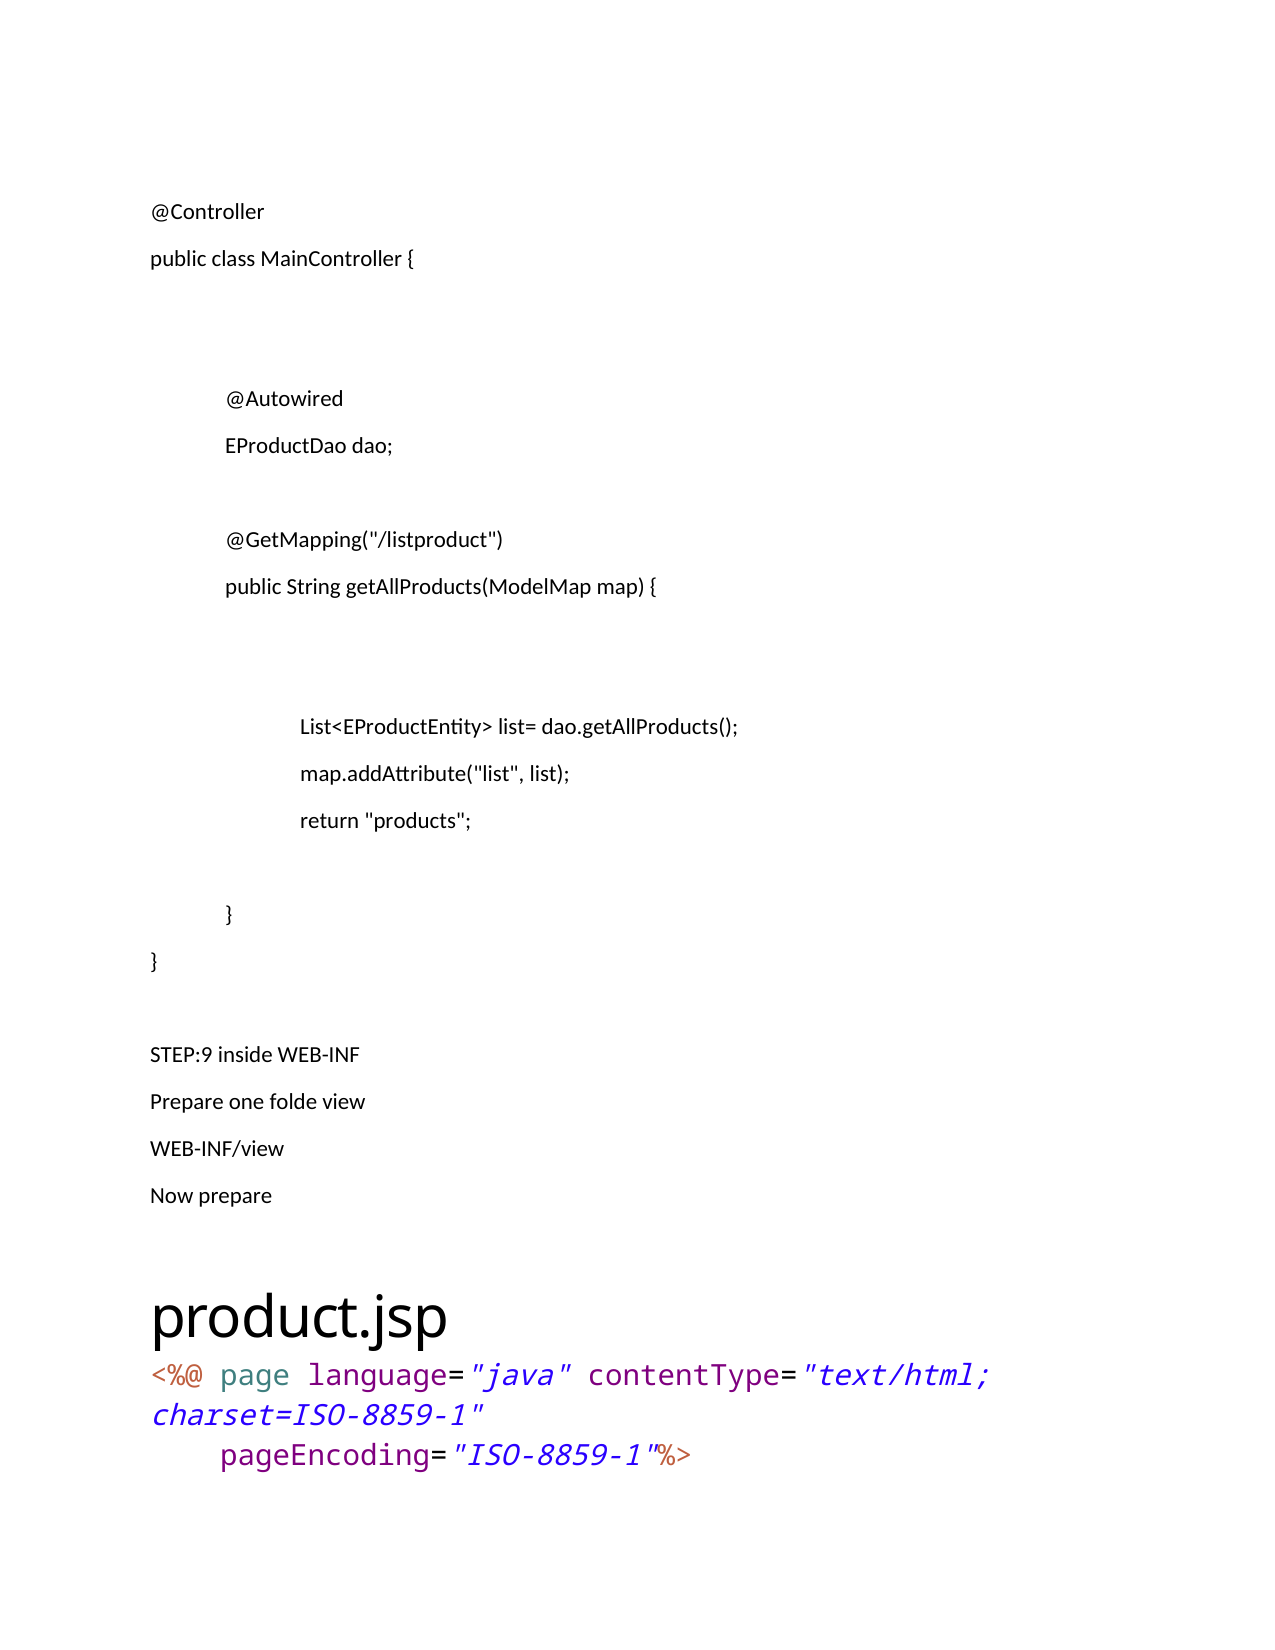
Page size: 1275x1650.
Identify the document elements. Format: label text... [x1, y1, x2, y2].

text Prepare one folde view [150, 1087, 1125, 1116]
text Now prepare [150, 1181, 1125, 1209]
text pageEncoding="ISO-8859-1"%> [150, 1434, 1125, 1473]
text @Controller [150, 197, 1125, 225]
text List<EProductEntity> list= dao.getAllProducts(); [150, 712, 1125, 741]
text WEB-INF/view [150, 1134, 1125, 1162]
text public String getAllProducts(ModelMap map) { [150, 572, 1125, 600]
text public class MainController { [150, 244, 1125, 272]
text @Autowired [150, 384, 1125, 412]
title product.jsp [150, 1275, 1125, 1354]
text map.addAttribute("list", list); [150, 759, 1125, 787]
text return "products"; [150, 806, 1125, 834]
text EProductDao dao; [150, 431, 1125, 459]
text STEP:9 inside WEB-INF [150, 1041, 1125, 1069]
text @GetMapping("/listproduct") [150, 525, 1125, 553]
text } [150, 947, 1125, 975]
text } [150, 900, 1125, 928]
text <%@ page language="java" contentType="text/html; charset=ISO-8859-1" [150, 1354, 1125, 1434]
